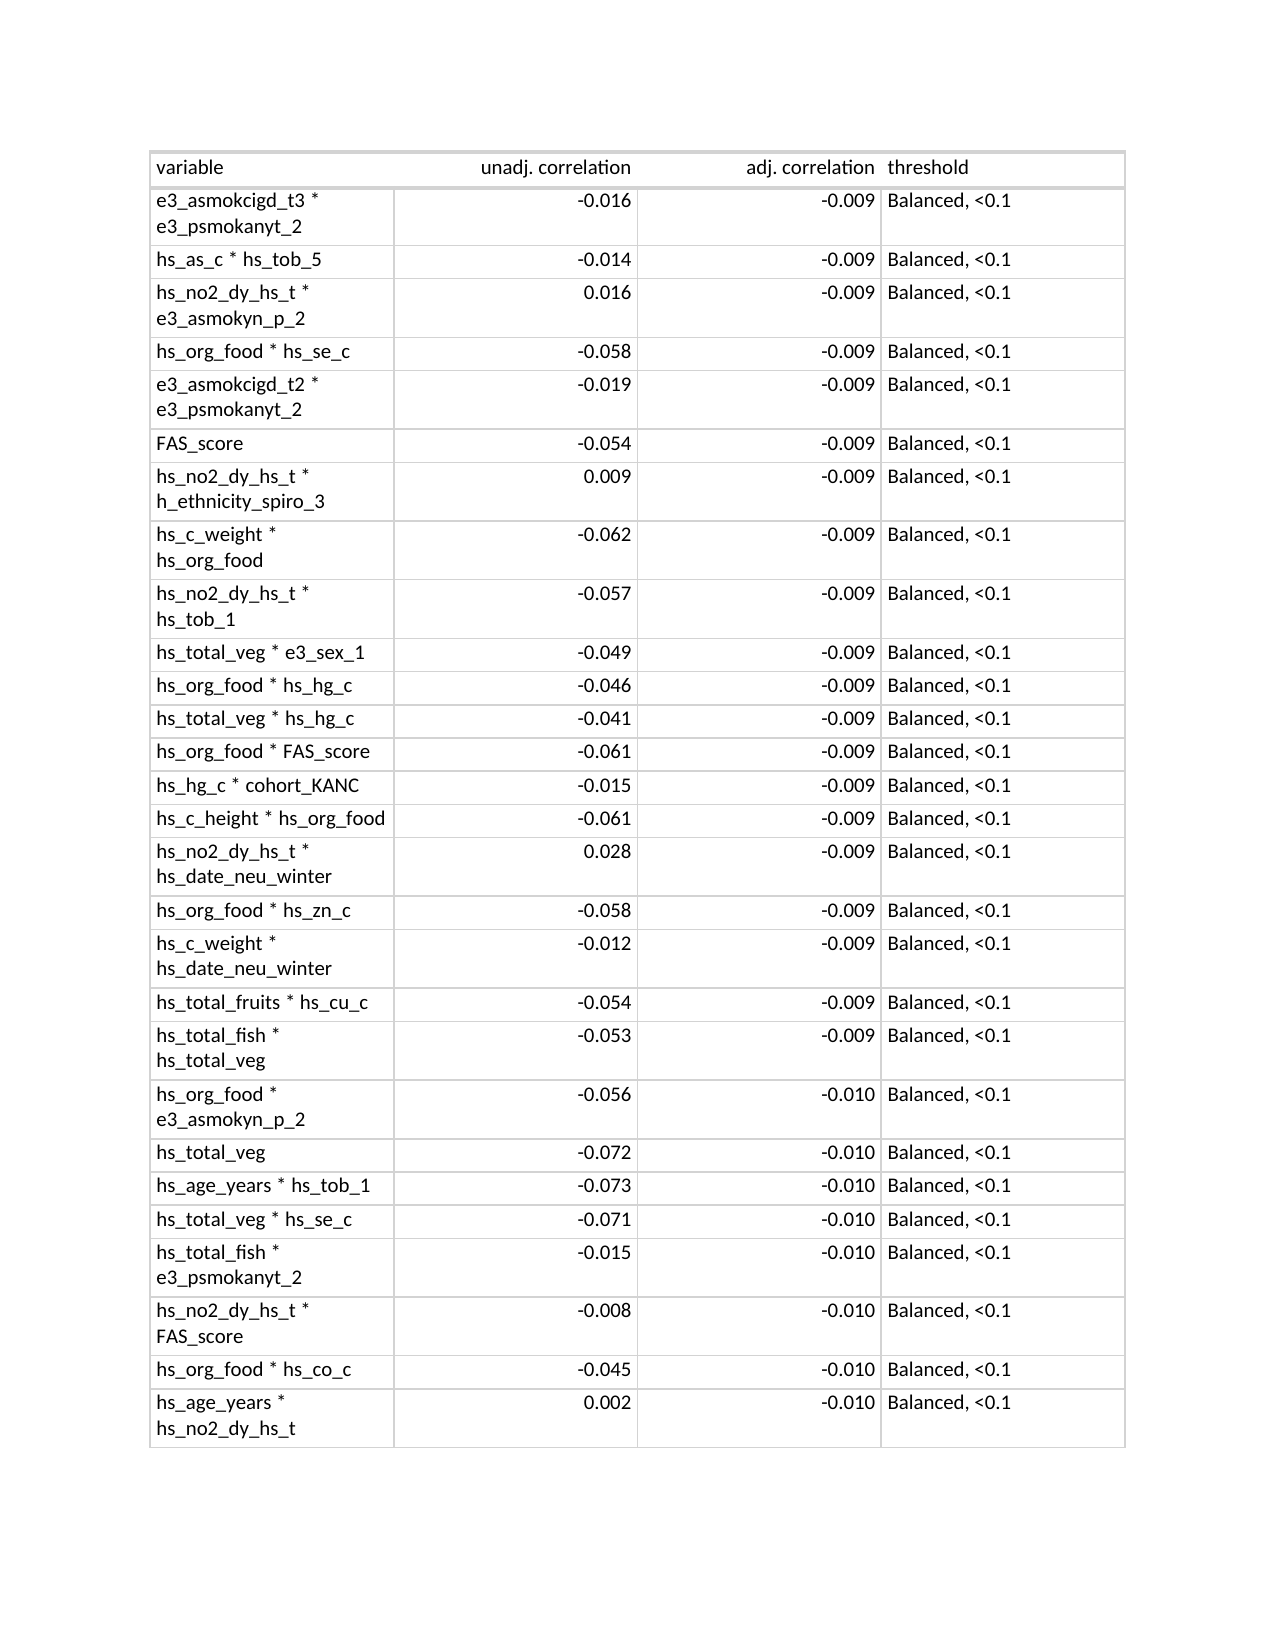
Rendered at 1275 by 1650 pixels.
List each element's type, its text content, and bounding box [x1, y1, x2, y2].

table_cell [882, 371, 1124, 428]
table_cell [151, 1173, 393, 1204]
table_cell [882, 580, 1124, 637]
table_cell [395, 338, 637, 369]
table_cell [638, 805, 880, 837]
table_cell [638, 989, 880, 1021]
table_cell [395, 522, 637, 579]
table_header threshold [881, 154, 1124, 186]
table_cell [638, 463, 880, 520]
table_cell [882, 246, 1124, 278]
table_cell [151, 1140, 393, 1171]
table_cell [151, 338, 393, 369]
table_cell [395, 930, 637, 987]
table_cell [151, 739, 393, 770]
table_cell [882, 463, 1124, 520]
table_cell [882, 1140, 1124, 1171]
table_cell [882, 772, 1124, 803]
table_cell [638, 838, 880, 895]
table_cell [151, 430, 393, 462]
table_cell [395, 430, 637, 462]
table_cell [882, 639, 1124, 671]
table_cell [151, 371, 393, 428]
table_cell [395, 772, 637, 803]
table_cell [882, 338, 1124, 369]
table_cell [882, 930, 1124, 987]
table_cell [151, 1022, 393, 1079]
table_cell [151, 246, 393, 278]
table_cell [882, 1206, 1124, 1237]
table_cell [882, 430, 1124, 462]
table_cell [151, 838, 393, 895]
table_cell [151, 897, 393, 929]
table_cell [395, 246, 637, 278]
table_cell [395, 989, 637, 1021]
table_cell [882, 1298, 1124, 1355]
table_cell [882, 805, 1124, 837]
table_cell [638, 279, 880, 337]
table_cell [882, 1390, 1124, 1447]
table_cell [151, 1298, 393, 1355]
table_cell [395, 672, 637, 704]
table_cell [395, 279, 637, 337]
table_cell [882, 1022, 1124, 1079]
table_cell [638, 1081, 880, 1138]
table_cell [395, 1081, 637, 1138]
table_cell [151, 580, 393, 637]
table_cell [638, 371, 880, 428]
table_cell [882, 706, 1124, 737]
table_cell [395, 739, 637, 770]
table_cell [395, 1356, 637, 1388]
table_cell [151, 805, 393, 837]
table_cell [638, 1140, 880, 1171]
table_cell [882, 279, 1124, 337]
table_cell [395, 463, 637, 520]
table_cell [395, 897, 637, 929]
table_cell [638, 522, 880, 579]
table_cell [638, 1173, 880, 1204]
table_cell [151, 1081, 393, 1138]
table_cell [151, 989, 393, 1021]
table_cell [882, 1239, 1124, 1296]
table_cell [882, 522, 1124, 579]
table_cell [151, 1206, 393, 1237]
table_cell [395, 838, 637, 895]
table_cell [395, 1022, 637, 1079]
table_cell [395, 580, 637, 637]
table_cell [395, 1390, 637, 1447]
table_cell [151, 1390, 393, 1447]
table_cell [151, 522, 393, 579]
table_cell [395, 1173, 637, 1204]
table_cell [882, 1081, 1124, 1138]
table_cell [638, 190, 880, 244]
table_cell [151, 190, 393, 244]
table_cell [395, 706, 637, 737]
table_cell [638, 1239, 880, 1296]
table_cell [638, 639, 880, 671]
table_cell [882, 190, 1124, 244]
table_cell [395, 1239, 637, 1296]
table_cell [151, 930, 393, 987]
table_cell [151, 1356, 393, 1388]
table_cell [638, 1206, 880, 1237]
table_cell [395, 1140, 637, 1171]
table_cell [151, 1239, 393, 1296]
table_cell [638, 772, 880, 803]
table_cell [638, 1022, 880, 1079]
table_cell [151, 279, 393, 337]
table_header adj. correlation [638, 154, 881, 186]
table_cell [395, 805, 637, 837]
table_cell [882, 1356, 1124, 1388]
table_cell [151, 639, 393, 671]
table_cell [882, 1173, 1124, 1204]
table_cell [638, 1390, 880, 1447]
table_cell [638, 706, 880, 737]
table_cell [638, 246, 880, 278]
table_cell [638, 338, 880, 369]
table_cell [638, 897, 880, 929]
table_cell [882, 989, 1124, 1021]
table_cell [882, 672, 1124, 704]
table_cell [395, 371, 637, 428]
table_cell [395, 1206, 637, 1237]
table_header unadj. correlation [394, 154, 637, 186]
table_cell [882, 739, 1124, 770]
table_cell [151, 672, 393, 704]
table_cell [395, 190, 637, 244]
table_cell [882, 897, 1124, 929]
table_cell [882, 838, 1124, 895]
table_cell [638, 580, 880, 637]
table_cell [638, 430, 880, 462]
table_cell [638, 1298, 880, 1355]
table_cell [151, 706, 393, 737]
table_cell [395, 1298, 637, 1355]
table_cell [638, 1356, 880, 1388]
table_header variable [151, 154, 394, 186]
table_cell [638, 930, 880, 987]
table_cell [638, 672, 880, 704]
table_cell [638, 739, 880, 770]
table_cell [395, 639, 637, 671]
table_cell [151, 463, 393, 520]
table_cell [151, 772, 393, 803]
